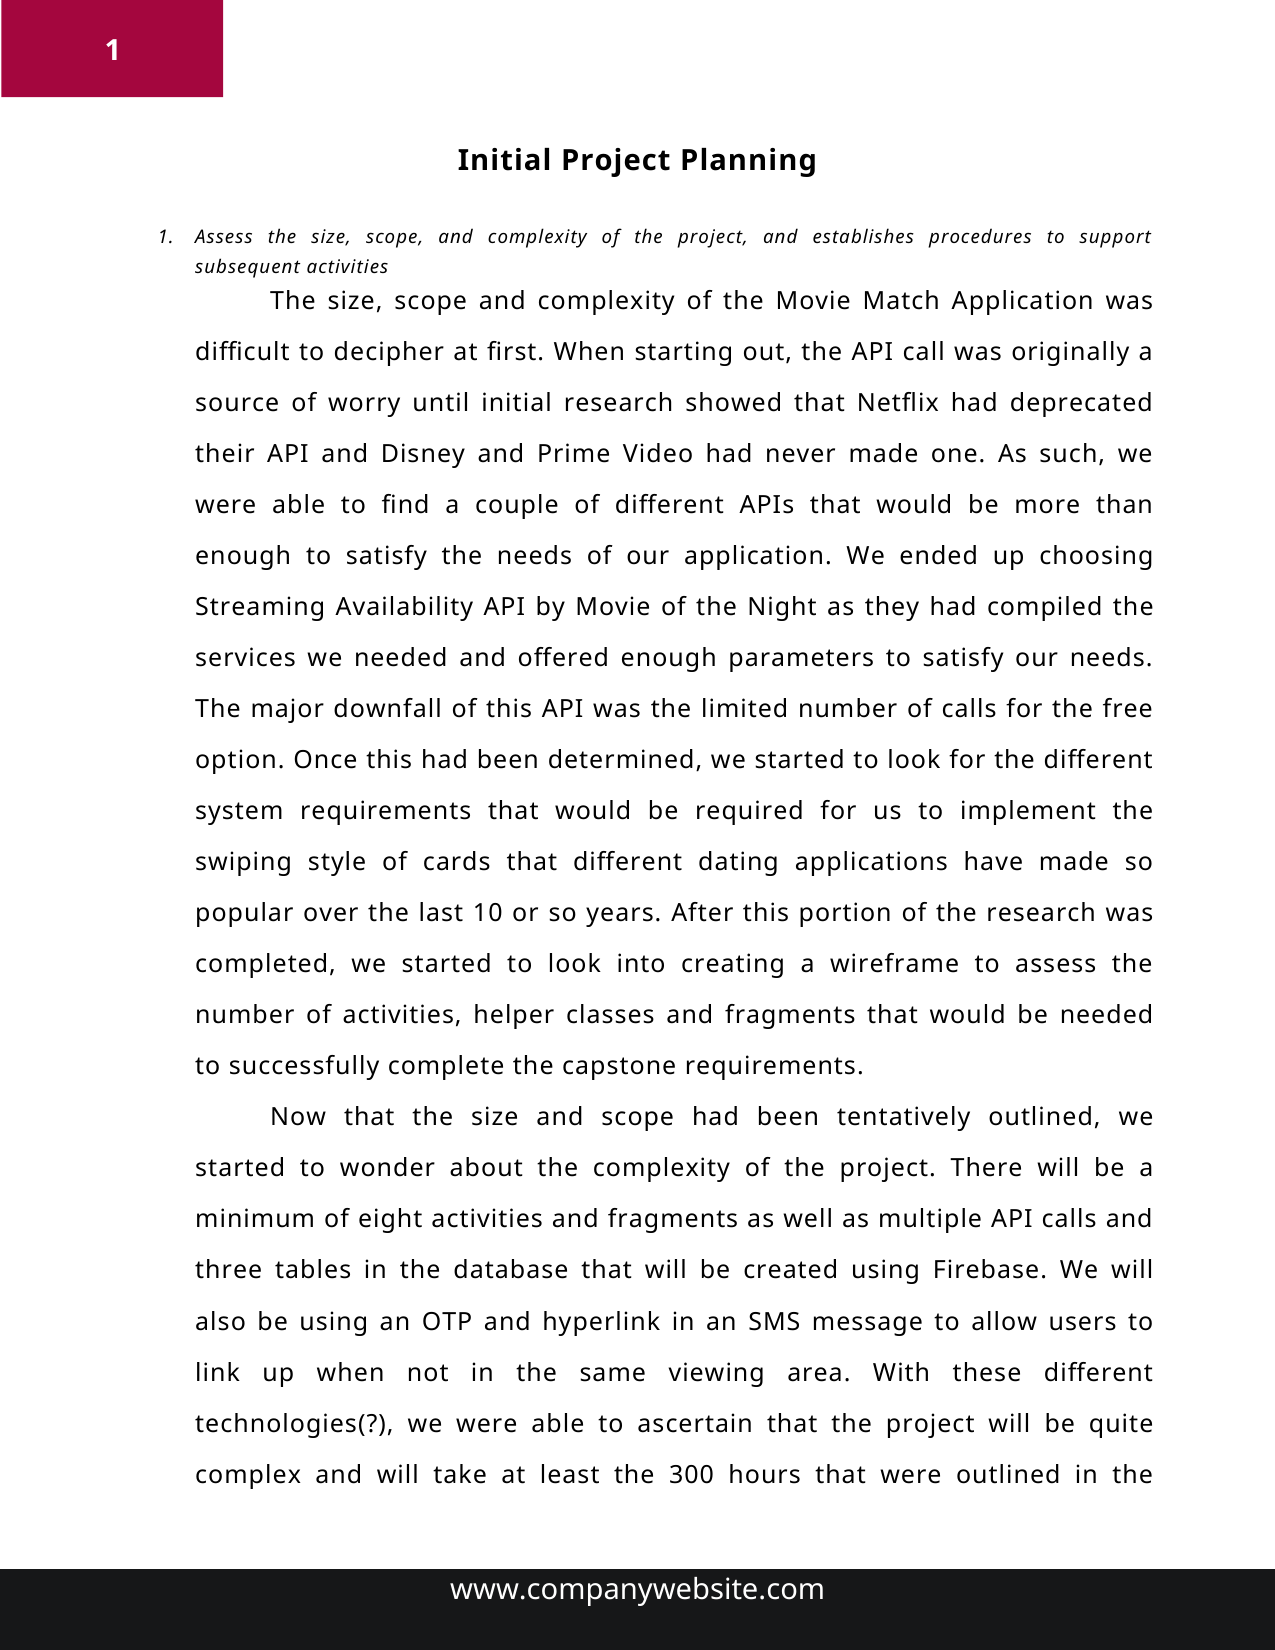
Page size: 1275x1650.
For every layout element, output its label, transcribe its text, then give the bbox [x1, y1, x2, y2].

text Initial Project Planning [120, 139, 1155, 179]
list Assess the size, scope, and complexity of the project, and establishes procedures to support subsequent activities [157, 224, 1155, 278]
text The size, scope and complexity of the Movie Match Application was difficult to decipher at first. When starting out, the API call was originally a source of worry until initial research showed that Netflix had deprecated their API and Disney and Prime Video had never made one. As such, we were able to find a couple of different APIs that would be more than enough to satisfy the needs of our application. We ended up choosing Streaming Availability API by Movie of the Night as they had compiled the services we needed and offered enough parameters to satisfy our needs. The major downfall of this API was the limited number of calls for the free option. Once this had been determined, we started to look for the different system requirements that would be required for us to implement the swiping style of cards that different dating applications have made so popular over the last 10 or so years. After this portion of the research was completed, we started to look into creating a wireframe to assess the number of activities, helper classes and fragments that would be needed to successfully complete the capstone requirements. [195, 282, 1155, 1082]
